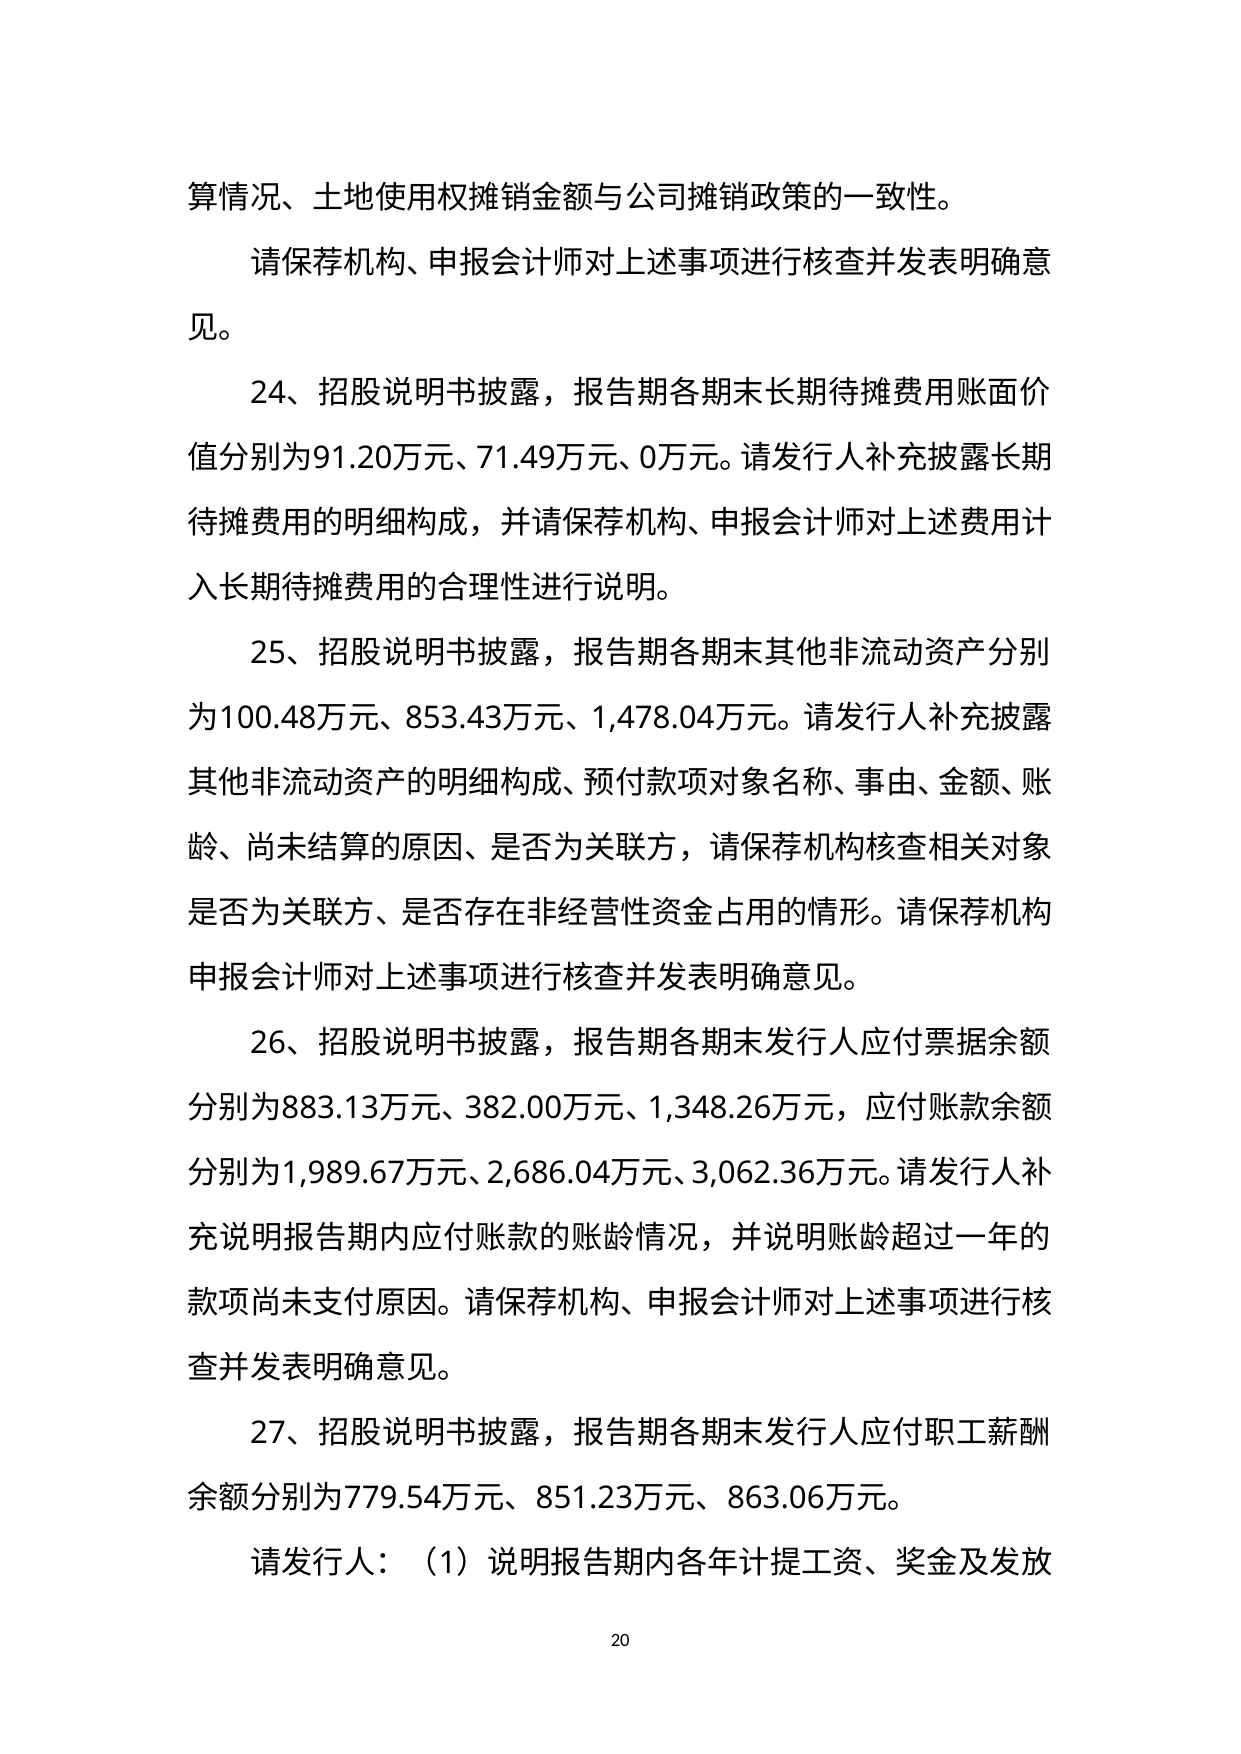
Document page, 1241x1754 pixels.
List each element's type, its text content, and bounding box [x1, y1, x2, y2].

text 23、招股说明书披露，报告期各期末发行人无形资产账面价值分别为1,368.08万元、1,337.16万元、1,312.67万元，主要为土地使用权。 [187, 292, 1053, 487]
text 25、招股说明书披露，报告期各期末其他非流动资产分别为100.48万元、853.43万元、1,478.04万元。请发行人补充披露其他非流动资产的明细构成、预付款项对象名称、事由、金额、账龄、尚未结算的原因、是否为关联方，请保荐机构核查相关对象是否为关联方、是否存在非经营性资金占用的情形。请保荐机构、申报会计师对上述事项进行核查并发表明确意见。 [187, 1137, 1053, 1592]
text 24、招股说明书披露，报告期各期末长期待摊费用账面价值分别为91.20万元、71.49万元、0万元。请发行人补充披露长期待摊费用的明细构成，并请保荐机构、申报会计师对上述费用计入长期待摊费用的合理性进行说明。 [187, 877, 1053, 1137]
text 请保荐机构、申报会计师对上述事项进行核查并发表明确意见。 [187, 162, 1053, 292]
text 请发行人：（1）补充披露报告期各期末无形资产的明细构成；（2）补充说明各项土地使用权的位置、面积、用地性质、获取途径、取得价款等情况，说明土地使用权的成本确认与后续核算情况、土地使用权摊销金额与公司摊销政策的一致性。 [187, 487, 1053, 747]
text 请保荐机构、申报会计师对上述事项进行核查并发表明确意见。 [187, 747, 1053, 877]
